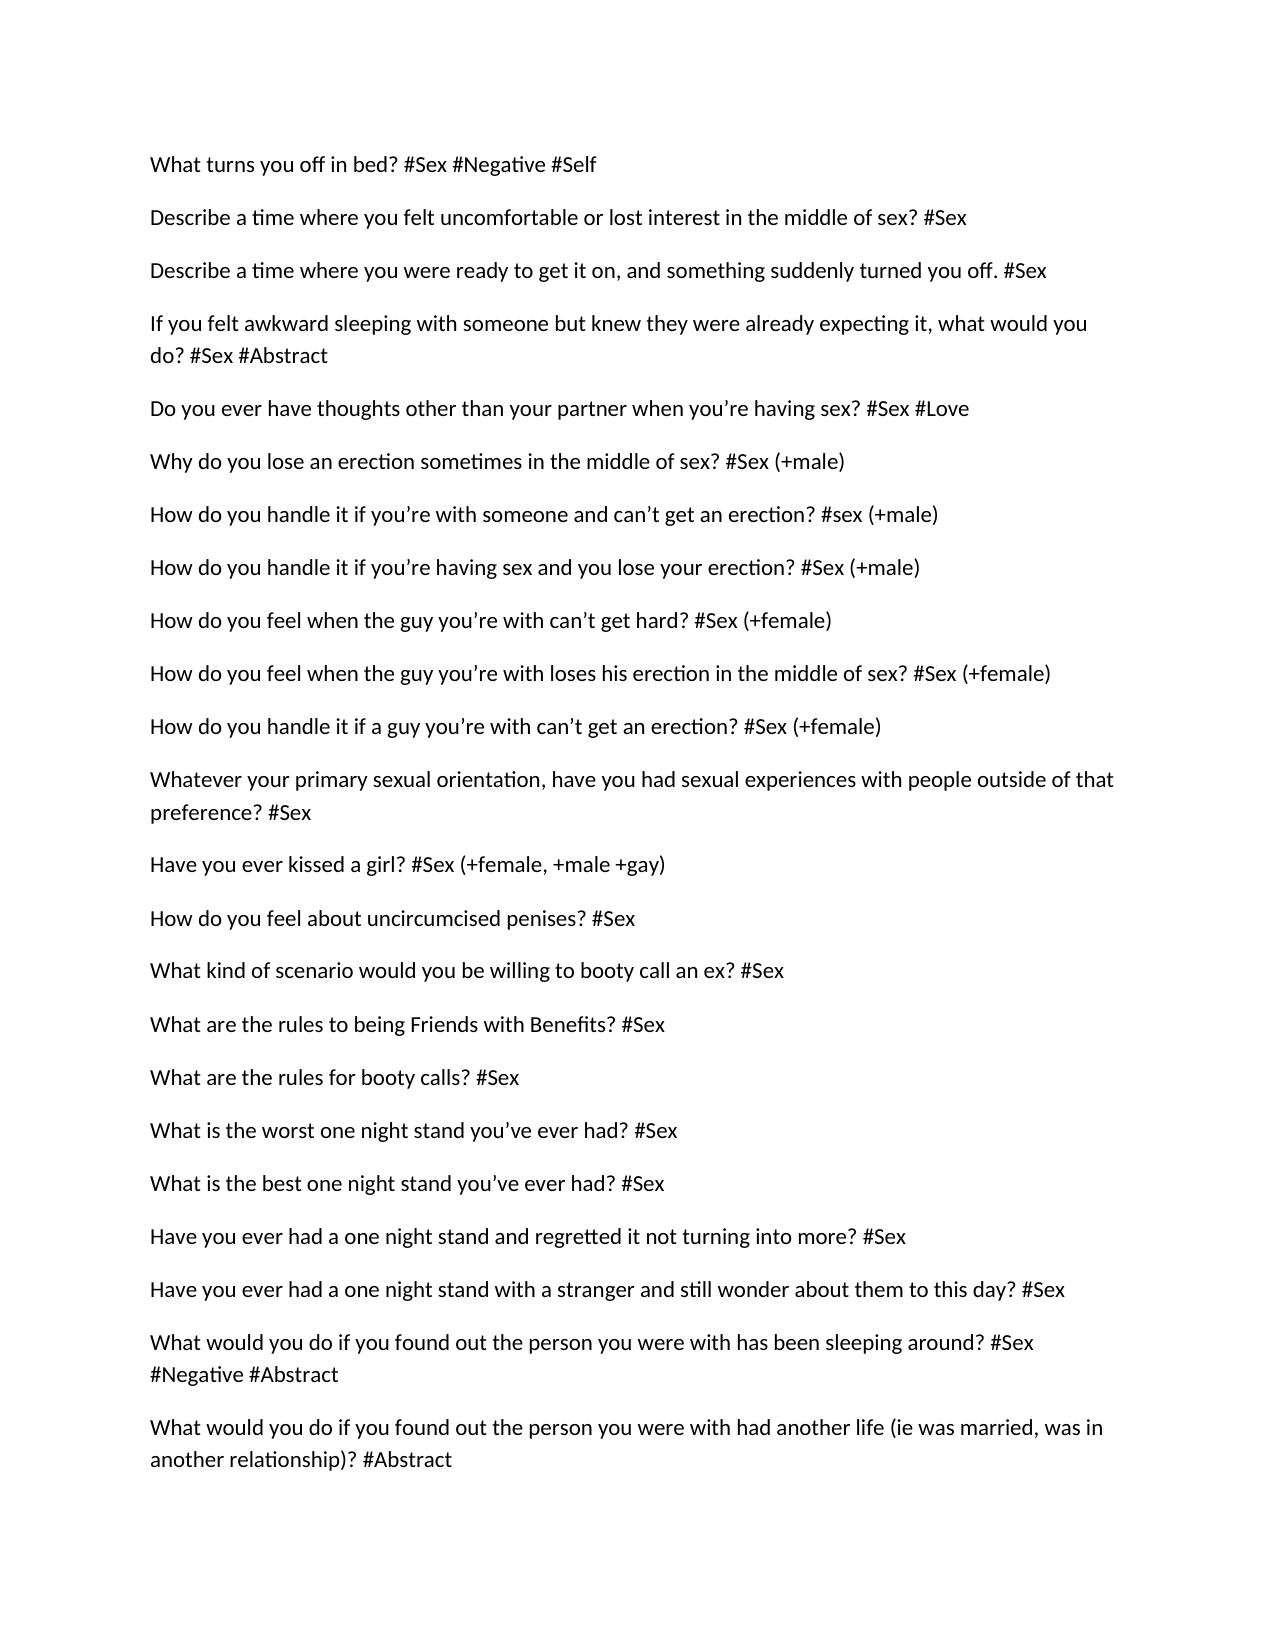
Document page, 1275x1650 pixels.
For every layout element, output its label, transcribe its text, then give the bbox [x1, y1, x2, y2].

text How do you feel when the guy you’re with can’t get hard? #Sex (+female) [150, 606, 1125, 634]
text What would you do if you found out the person you were with had another life (ie was married, was in another relationship)? #Abstract [150, 1413, 1125, 1473]
text Do you ever have thoughts other than your partner when you’re having sex? #Sex #Love [150, 394, 1125, 422]
text How do you handle it if you’re with someone and can’t get an erection? #sex (+male) [150, 500, 1125, 528]
text If you felt awkward sleeping with someone but knew they were already expecting it, what would you do? #Sex #Abstract [150, 309, 1125, 369]
text What is the best one night stand you’ve ever had? #Sex [150, 1169, 1125, 1197]
text How do you feel about uncircumcised penises? #Sex [150, 904, 1125, 932]
text Why do you lose an erection sometimes in the middle of sex? #Sex (+male) [150, 447, 1125, 475]
text Describe a time where you felt uncomfortable or lost interest in the middle of sex? #Sex [150, 203, 1125, 231]
text What would you do if you found out the person you were with has been sleeping around? #Sex #Negative #Abstract [150, 1328, 1125, 1388]
text What is the worst one night stand you’ve ever had? #Sex [150, 1116, 1125, 1144]
text What are the rules for booty calls? #Sex [150, 1063, 1125, 1091]
text Have you ever kissed a girl? #Sex (+female, +male +gay) [150, 851, 1125, 879]
text How do you handle it if a guy you’re with can’t get an erection? #Sex (+female) [150, 712, 1125, 740]
text Have you ever had a one night stand with a stranger and still wonder about them to this day? #Sex [150, 1275, 1125, 1303]
text How do you feel when the guy you’re with loses his erection in the middle of sex? #Sex (+female) [150, 659, 1125, 687]
text What turns you off in bed? #Sex #Negative #Self [150, 150, 1125, 178]
text Whatever your primary sexual orientation, have you had sexual experiences with people outside of that preference? #Sex [150, 765, 1125, 826]
text How do you handle it if you’re having sex and you lose your erection? #Sex (+male) [150, 553, 1125, 581]
text Have you ever had a one night stand and regretted it not turning into more? #Sex [150, 1222, 1125, 1250]
text What kind of scenario would you be willing to booty call an ex? #Sex [150, 957, 1125, 985]
text What are the rules to being Friends with Benefits? #Sex [150, 1010, 1125, 1038]
text Describe a time where you were ready to get it on, and something suddenly turned you off. #Sex [150, 256, 1125, 284]
